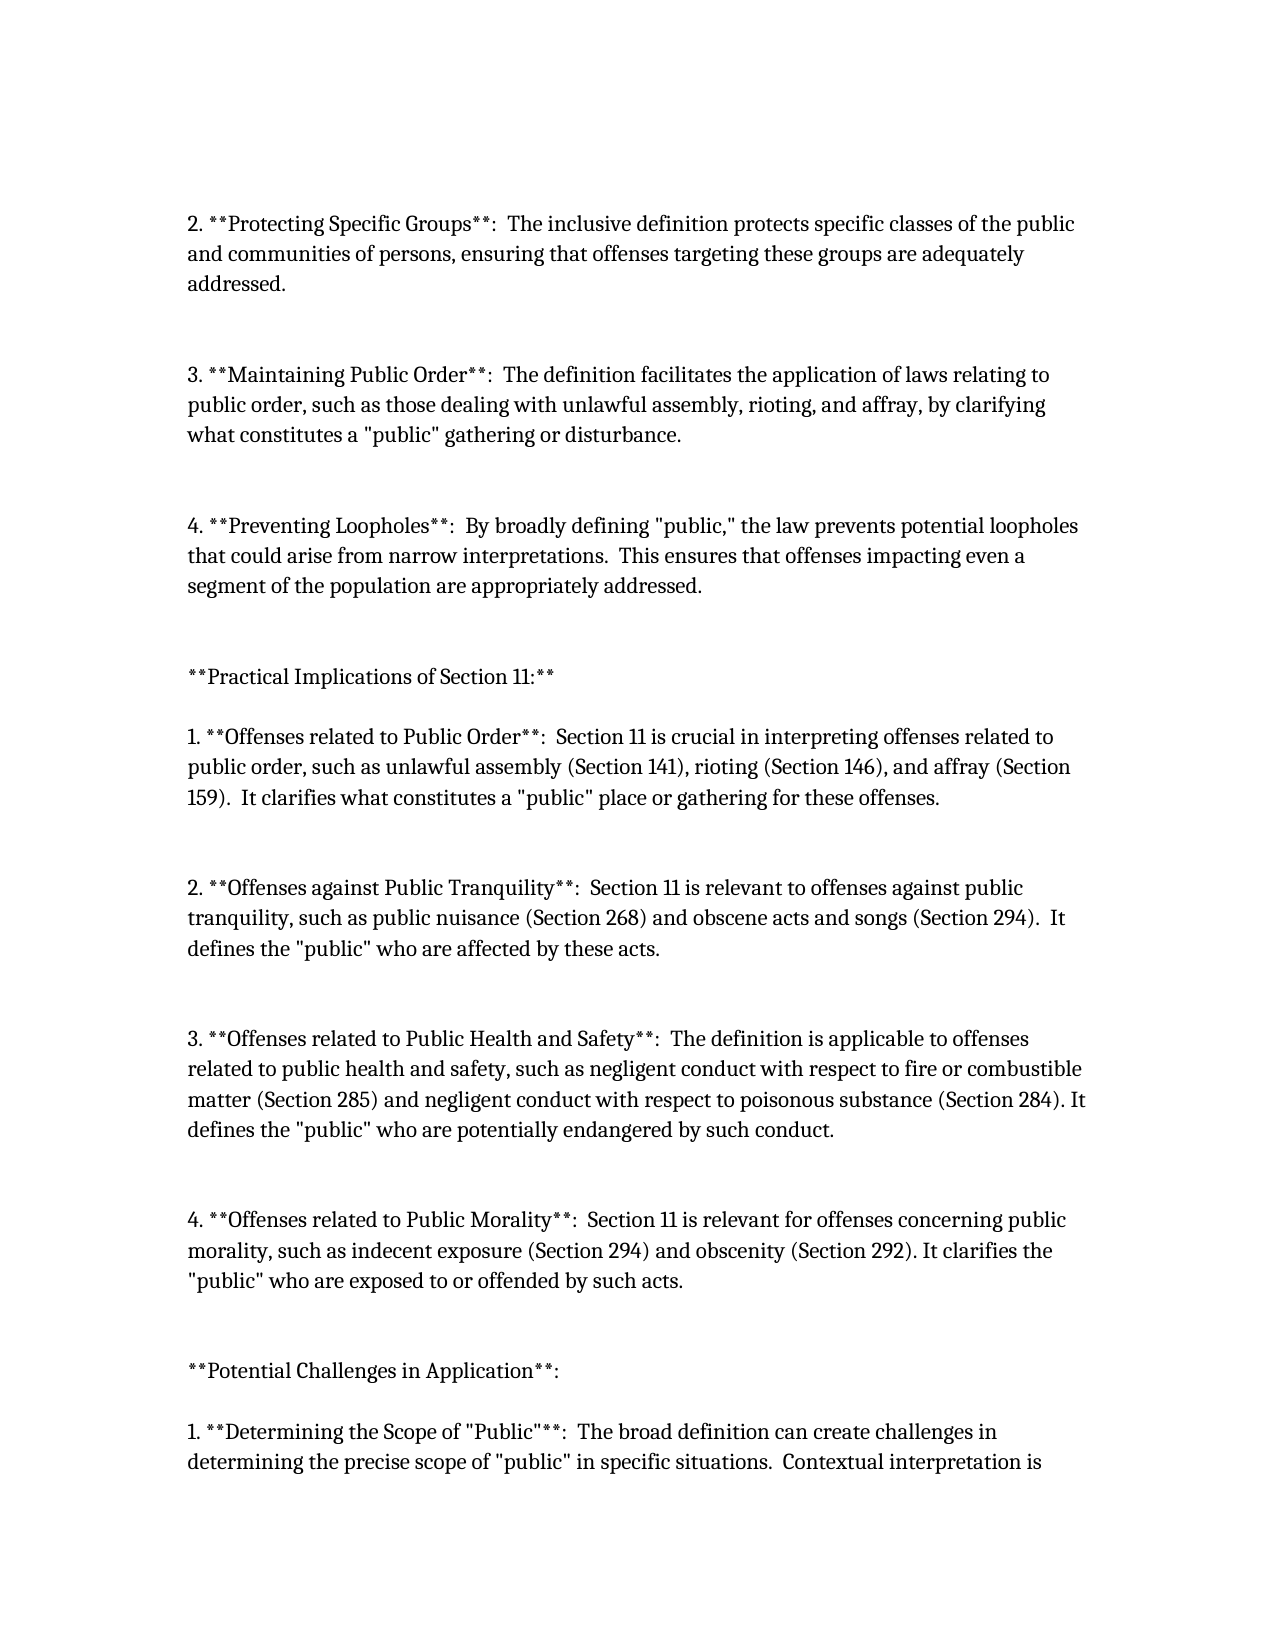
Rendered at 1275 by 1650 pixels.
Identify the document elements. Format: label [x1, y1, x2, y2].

text [187, 150, 1087, 1475]
